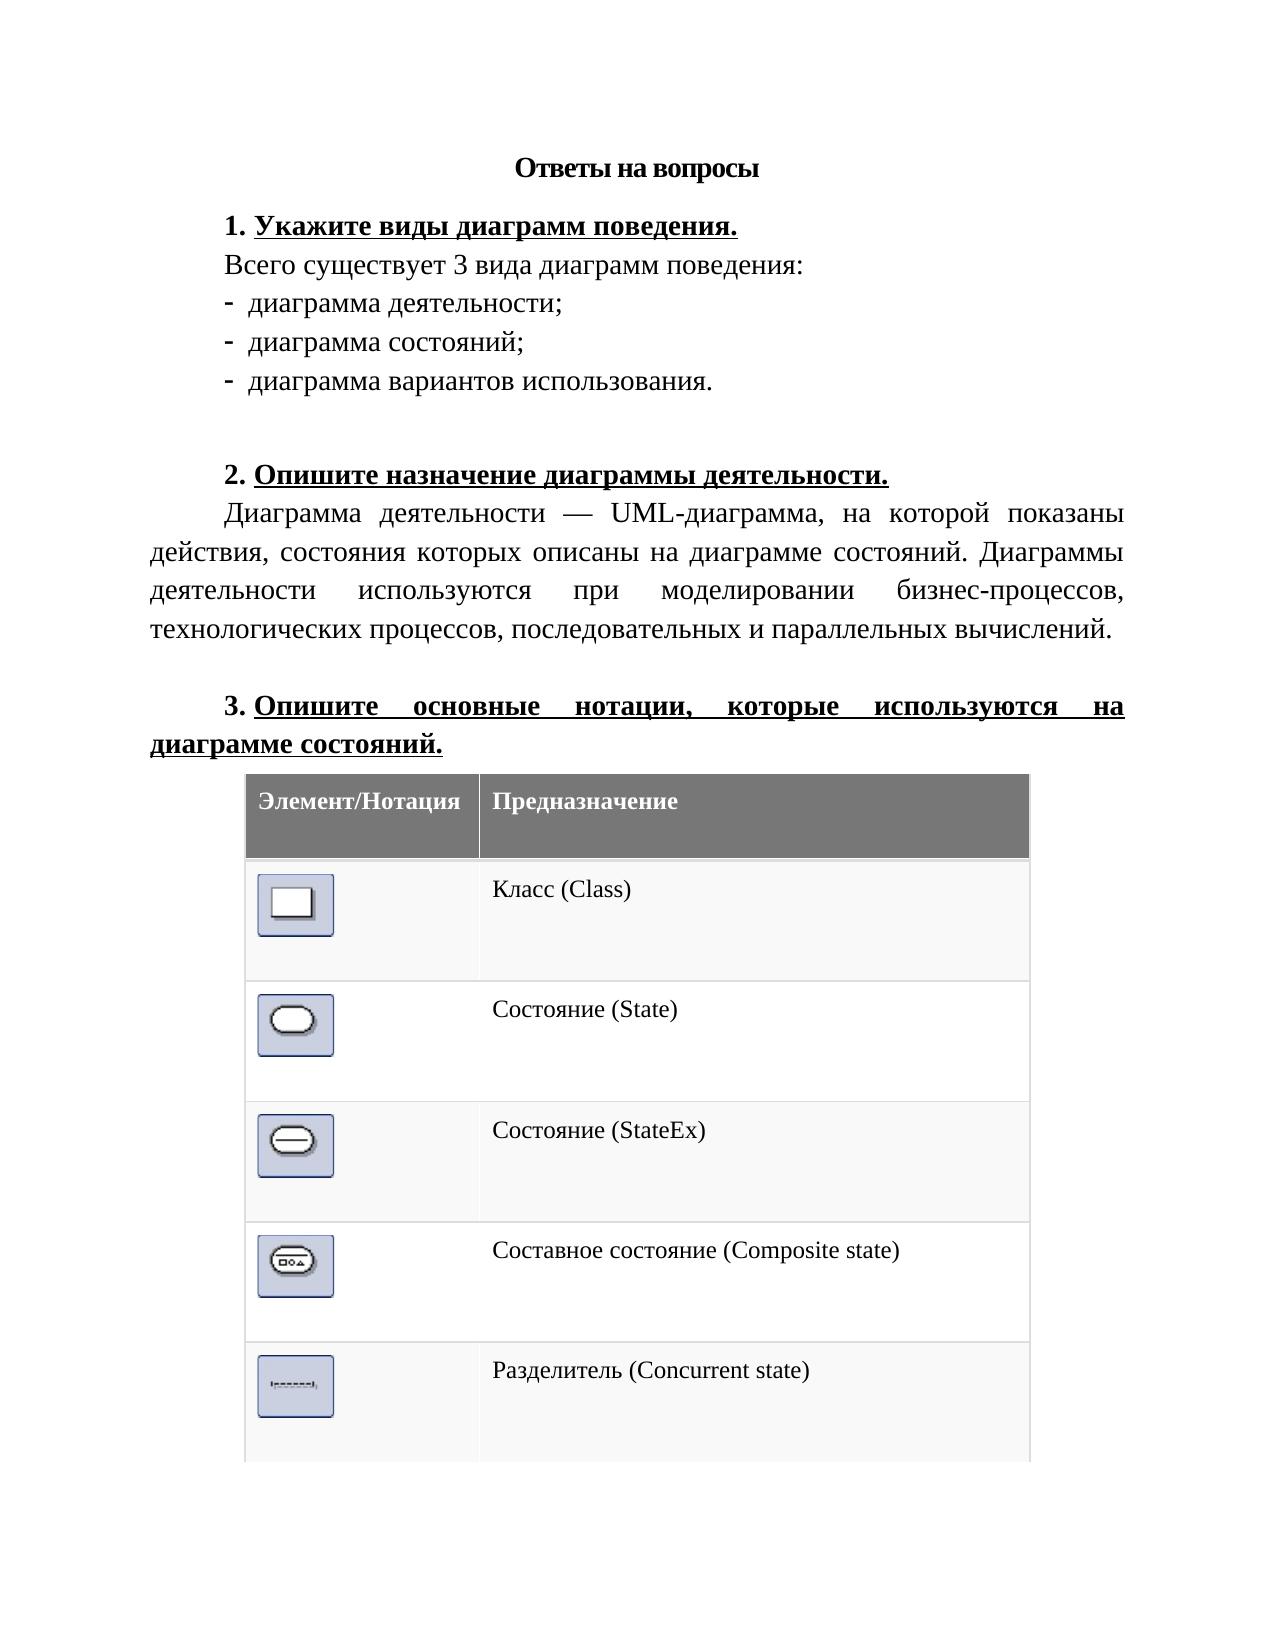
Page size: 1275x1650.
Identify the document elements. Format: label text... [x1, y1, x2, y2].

list Опишите назначение диаграммы деятельности. [150, 457, 1125, 490]
table_cell [246, 862, 479, 980]
list Диаграмма деятельности — UML-диаграмма, на которой показаны действия, состояния которых описаны на диаграмме состояний. Диаграммы деятельности используются при моделировании бизнес-процессов, технологических процессов, последовательных и параллельных вычислений. [150, 495, 1125, 644]
picture [257, 994, 335, 1057]
list диаграмма вариантов использования. [150, 363, 1125, 397]
title Ответы на вопросы [150, 150, 1125, 183]
picture [257, 874, 335, 937]
table_cell [246, 982, 479, 1101]
table_header Элемент/Нотация [246, 774, 479, 858]
list Всего существует 3 вида диаграмм поведения: [150, 247, 1125, 281]
picture [257, 1235, 335, 1298]
table_cell [246, 1102, 479, 1221]
list Опишите основные нотации, которые используются на диаграмме состояний. [150, 688, 1125, 760]
table_cell Класс (Class) [480, 862, 1029, 980]
table_cell Состояние (State) [480, 982, 1029, 1101]
list диаграмма деятельности; [150, 286, 1125, 319]
table_cell Разделитель (Concurrent state) [480, 1343, 1029, 1462]
table_header Предназначение [480, 774, 1029, 858]
table_cell [246, 1343, 479, 1462]
picture [257, 1355, 335, 1418]
table_cell [246, 1223, 479, 1341]
picture [257, 1114, 335, 1178]
table_cell Составное состояние (Composite state) [480, 1223, 1029, 1341]
list диаграмма состояний; [150, 324, 1125, 358]
list Укажите виды диаграмм поведения. [150, 208, 1125, 242]
table_cell Состояние (StateEx) [480, 1102, 1029, 1221]
